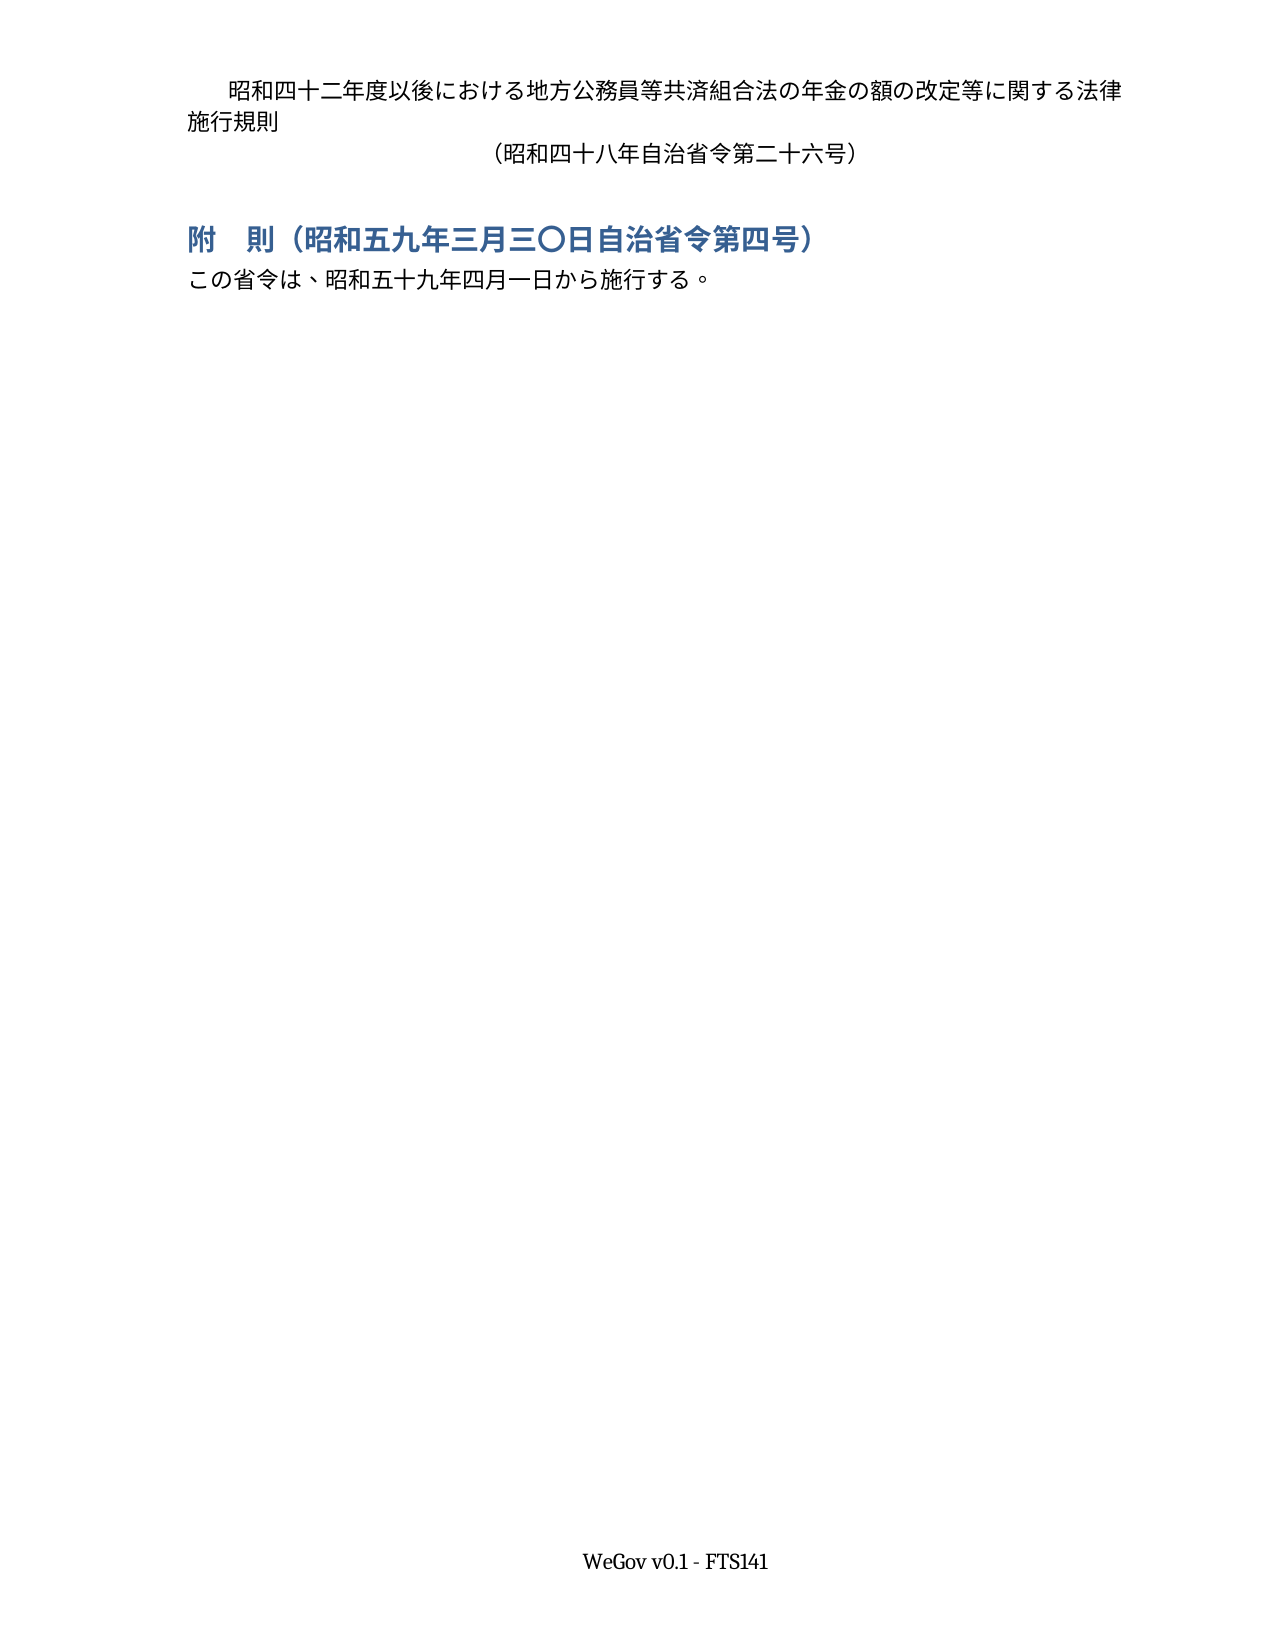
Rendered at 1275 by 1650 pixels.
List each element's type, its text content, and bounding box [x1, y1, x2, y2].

text この省令は、昭和五十九年四月一日から施行する。 [187, 264, 1087, 296]
subtitle 附 則（昭和五九年三月三〇日自治省令第四号） [187, 219, 1087, 258]
